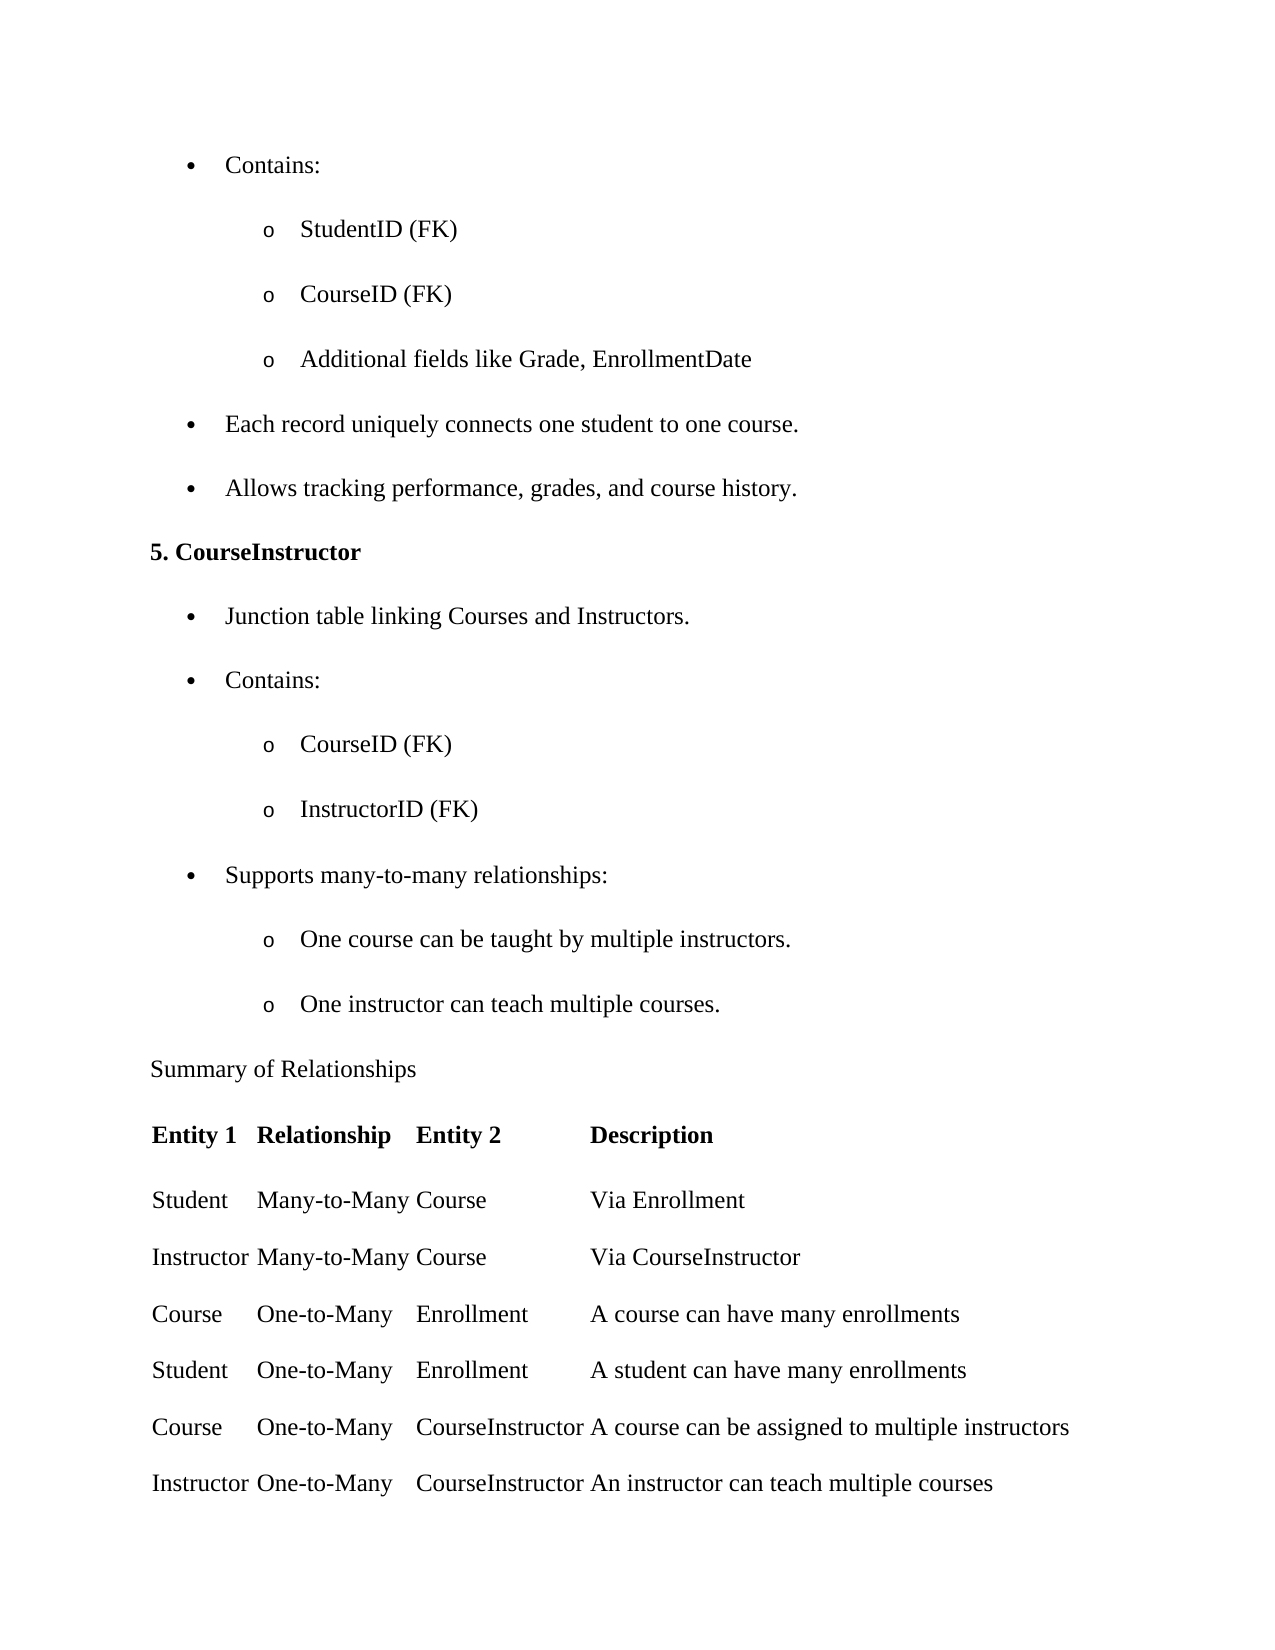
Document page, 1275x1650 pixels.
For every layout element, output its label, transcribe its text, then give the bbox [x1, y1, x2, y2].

list Contains: [187, 150, 1125, 179]
list Additional fields like Grade, EnrollmentDate [262, 344, 1125, 374]
list Junction table linking Courses and Instructors. [187, 601, 1125, 630]
list Contains: [187, 665, 1125, 694]
table_cell Instructor [150, 1467, 255, 1499]
table_cell One-to-Many [255, 1297, 414, 1354]
text 5. CourseInstructor [150, 537, 1125, 566]
table_cell A course can be assigned to multiple instructors [589, 1410, 1076, 1467]
text Summary of Relationships [150, 1054, 1125, 1083]
table_cell A student can have many enrollments [589, 1354, 1076, 1410]
table_cell Enrollment [414, 1354, 588, 1410]
table_header Description [589, 1118, 1076, 1184]
list Supports many-to-many relationships: [187, 860, 1125, 888]
table_cell Course [150, 1297, 255, 1354]
list One course can be taught by multiple instructors. [262, 924, 1125, 953]
table_header Relationship [255, 1118, 414, 1184]
table_cell A course can have many enrollments [589, 1297, 1076, 1354]
table_cell Student [150, 1354, 255, 1410]
list Each record uniquely connects one student to one course. [187, 409, 1125, 438]
table_cell One-to-Many [255, 1467, 414, 1499]
table_cell CourseInstructor [414, 1410, 588, 1467]
list CourseID (FK) [262, 279, 1125, 309]
table_cell Enrollment [414, 1297, 588, 1354]
table_cell Course [414, 1241, 588, 1297]
table_cell CourseInstructor [414, 1467, 588, 1499]
table_cell One-to-Many [255, 1410, 414, 1467]
table_cell Many-to-Many [255, 1184, 414, 1241]
table_cell Course [150, 1410, 255, 1467]
table_cell Via CourseInstructor [589, 1241, 1076, 1297]
list One instructor can teach multiple courses. [262, 989, 1125, 1018]
list StudentID (FK) [262, 214, 1125, 243]
table_header Entity 2 [414, 1118, 588, 1184]
list InstructorID (FK) [262, 794, 1125, 824]
table_cell Many-to-Many [255, 1241, 414, 1297]
table_cell Student [150, 1184, 255, 1241]
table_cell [589, 1467, 1076, 1499]
list CourseID (FK) [262, 729, 1125, 759]
list Allows tracking performance, grades, and course history. [187, 473, 1125, 502]
table_cell Via Enrollment [589, 1184, 1076, 1241]
table_cell Instructor [150, 1241, 255, 1297]
table_cell One-to-Many [255, 1354, 414, 1410]
table_cell Course [414, 1184, 588, 1241]
table_header Entity 1 [150, 1118, 255, 1184]
